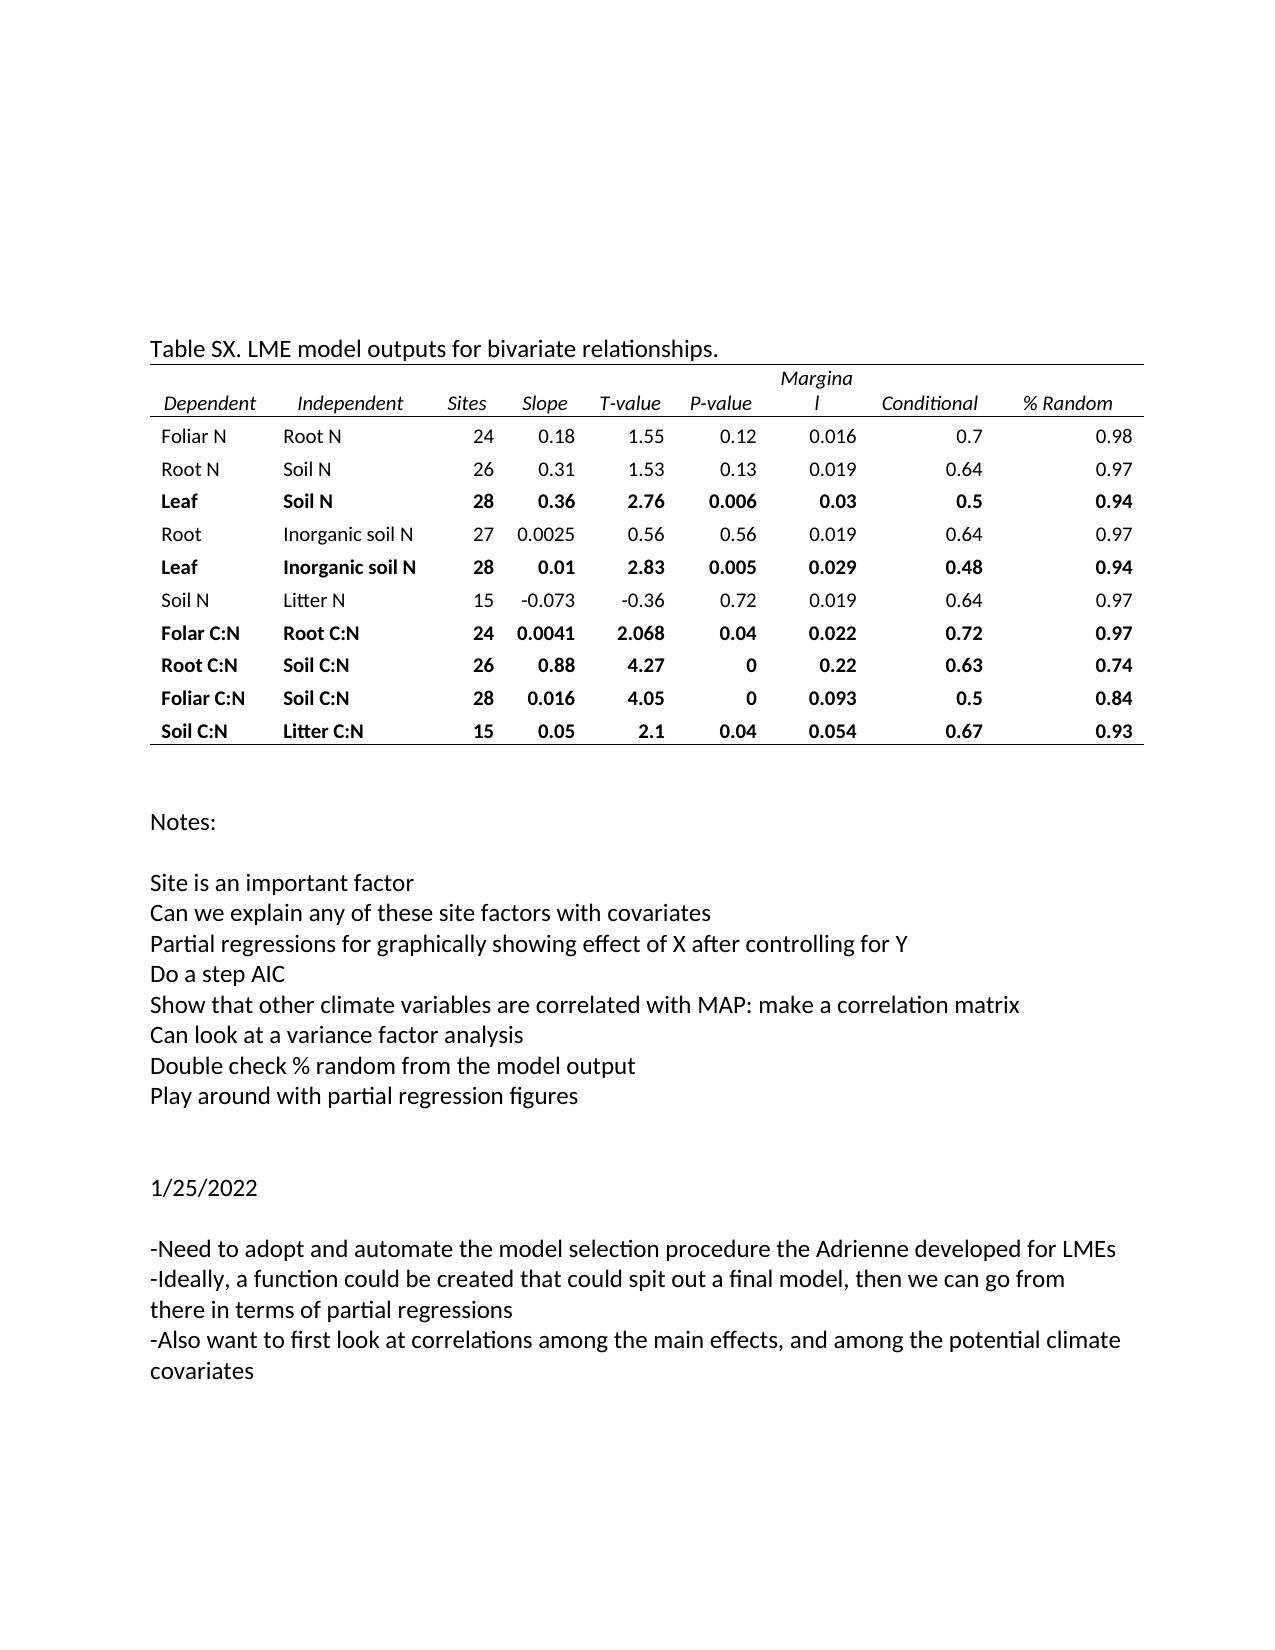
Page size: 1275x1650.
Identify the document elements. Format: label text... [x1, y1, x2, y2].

table_cell 24 [431, 417, 505, 448]
table_cell 2.1 [586, 711, 676, 744]
table_cell 0.016 [505, 678, 586, 711]
table_cell 0.01 [505, 547, 586, 579]
table_cell 0.94 [994, 547, 1144, 579]
table_cell 0.36 [505, 481, 586, 514]
table_cell 0.94 [994, 481, 1144, 514]
table_cell 28 [431, 547, 505, 579]
table_header T-value [586, 365, 676, 416]
text Do a step AIC [150, 958, 1125, 989]
text -Ideally, a function could be created that could spit out a final model, then we can go from there in terms of partial regressions [150, 1263, 1125, 1324]
table_cell -0.36 [586, 580, 676, 612]
table_cell 0.72 [868, 613, 994, 645]
table_cell Root [150, 514, 272, 547]
table_cell 0.64 [868, 514, 994, 547]
table_cell 0.63 [868, 645, 994, 678]
table_cell 0.56 [586, 514, 676, 547]
table_cell 28 [431, 678, 505, 711]
table_cell 0 [676, 645, 768, 678]
table_cell 0.04 [676, 613, 768, 645]
table_cell Folar C:N [150, 613, 272, 645]
table_cell 1.53 [586, 448, 676, 481]
table_cell 0.12 [676, 417, 768, 448]
table_cell 0.97 [994, 448, 1144, 481]
table_cell 0.005 [676, 547, 768, 579]
table_cell 0.022 [768, 613, 868, 645]
table_cell 27 [431, 514, 505, 547]
table_cell 4.27 [586, 645, 676, 678]
table_cell 2.068 [586, 613, 676, 645]
table_cell Soil N [272, 481, 431, 514]
table_cell 0.0041 [505, 613, 586, 645]
table_cell Inorganic soil N [272, 514, 431, 547]
table_cell 0.97 [994, 580, 1144, 612]
table_cell Litter C:N [272, 711, 431, 744]
table_cell Foliar C:N [150, 678, 272, 711]
text -Need to adopt and automate the model selection procedure the Adrienne developed for LMEs [150, 1233, 1125, 1263]
table_cell 2.83 [586, 547, 676, 579]
table_cell 0.029 [768, 547, 868, 579]
text Site is an important factor [150, 867, 1125, 897]
table_cell 0.03 [768, 481, 868, 514]
table_cell 0.31 [505, 448, 586, 481]
table_header Conditional [868, 365, 994, 416]
table_header Marginal [768, 365, 868, 416]
table_header P-value [676, 365, 768, 416]
text Table SX. LME model outputs for bivariate relationships. [150, 333, 1125, 364]
table_cell 0.97 [994, 514, 1144, 547]
text Can we explain any of these site factors with covariates [150, 897, 1125, 928]
table_cell 0.05 [505, 711, 586, 744]
table_cell 0.5 [868, 678, 994, 711]
table_cell 2.76 [586, 481, 676, 514]
table_cell -0.073 [505, 580, 586, 612]
table_header Dependent [150, 365, 272, 416]
text Notes: [150, 806, 1125, 836]
table_cell 0.72 [676, 580, 768, 612]
table_cell 0.093 [768, 678, 868, 711]
table_cell Leaf [150, 481, 272, 514]
table_cell 0.019 [768, 580, 868, 612]
text Can look at a variance factor analysis [150, 1019, 1125, 1050]
table_cell 0.84 [994, 678, 1144, 711]
table_cell 4.05 [586, 678, 676, 711]
table_cell 0.054 [768, 711, 868, 744]
table_cell Leaf [150, 547, 272, 579]
table_cell 26 [431, 645, 505, 678]
table_cell 0 [676, 678, 768, 711]
text Double check % random from the model output [150, 1050, 1125, 1080]
table_cell 0.22 [768, 645, 868, 678]
table_cell 0.93 [994, 711, 1144, 744]
table_cell Soil C:N [272, 678, 431, 711]
table_header % Random [994, 365, 1144, 416]
table_cell 0.016 [768, 417, 868, 448]
table_cell Soil N [272, 448, 431, 481]
table_cell Root C:N [272, 613, 431, 645]
table_cell 0.67 [868, 711, 994, 744]
table_cell 15 [431, 711, 505, 744]
table_cell 0.48 [868, 547, 994, 579]
table_cell 24 [431, 613, 505, 645]
table_cell 0.97 [994, 613, 1144, 645]
table_cell 0.64 [868, 448, 994, 481]
table_header Independent [272, 365, 431, 416]
table_cell 15 [431, 580, 505, 612]
text -Also want to first look at correlations among the main effects, and among the potential climate covariates [150, 1324, 1125, 1386]
table_cell Foliar N [150, 417, 272, 448]
table_cell 0.64 [868, 580, 994, 612]
text Partial regressions for graphically showing effect of X after controlling for Y [150, 928, 1125, 958]
table_cell Soil N [150, 580, 272, 612]
table_cell 0.019 [768, 514, 868, 547]
table_cell 0.13 [676, 448, 768, 481]
table_cell 0.7 [868, 417, 994, 448]
table_cell 26 [431, 448, 505, 481]
table_cell 0.006 [676, 481, 768, 514]
table_cell 0.5 [868, 481, 994, 514]
table_cell Root C:N [150, 645, 272, 678]
table_cell 0.0025 [505, 514, 586, 547]
text 1/25/2022 [150, 1172, 1125, 1202]
table_cell 0.98 [994, 417, 1144, 448]
table_header Slope [505, 365, 586, 416]
text Play around with partial regression figures [150, 1080, 1125, 1111]
table_cell Inorganic soil N [272, 547, 431, 579]
table_cell 1.55 [586, 417, 676, 448]
table_cell 0.88 [505, 645, 586, 678]
table_cell 0.74 [994, 645, 1144, 678]
table_cell Root N [272, 417, 431, 448]
table_header Sites [431, 365, 505, 416]
table_cell 0.019 [768, 448, 868, 481]
table_cell Litter N [272, 580, 431, 612]
table_cell 0.18 [505, 417, 586, 448]
table_cell Soil C:N [150, 711, 272, 744]
text Show that other climate variables are correlated with MAP: make a correlation matrix [150, 989, 1125, 1019]
table_cell Soil C:N [272, 645, 431, 678]
table_cell Root N [150, 448, 272, 481]
table_cell 0.56 [676, 514, 768, 547]
table_cell 0.04 [676, 711, 768, 744]
table_cell 28 [431, 481, 505, 514]
